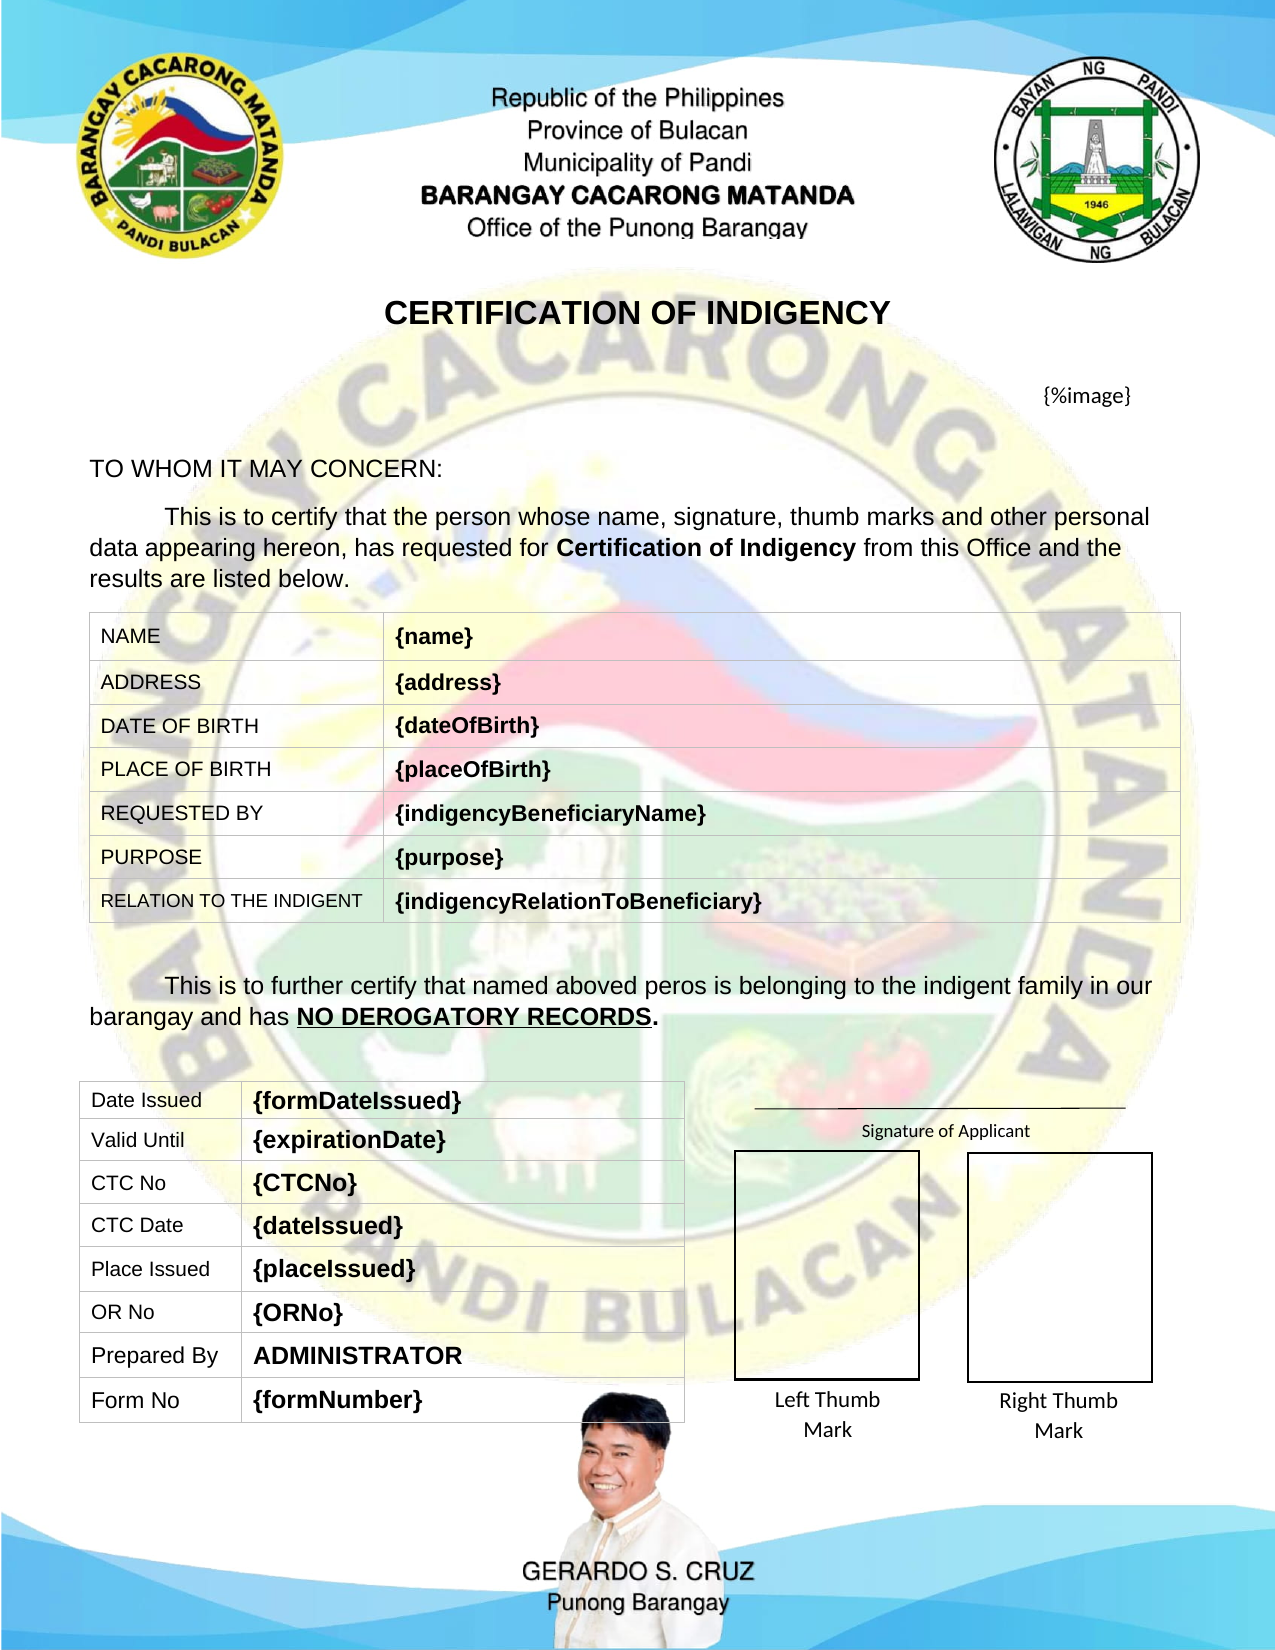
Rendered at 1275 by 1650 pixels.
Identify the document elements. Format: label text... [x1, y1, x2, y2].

table_cell {formNumber} [242, 1378, 684, 1422]
table_cell OR No [80, 1292, 241, 1332]
table_cell {ORNo} [242, 1292, 684, 1332]
table_cell Place Issued [80, 1247, 241, 1291]
table_cell Prepared By [80, 1333, 241, 1377]
table_cell {CTCNo} [242, 1161, 684, 1203]
table_cell CTC Date [80, 1204, 241, 1246]
table_cell {expirationDate} [242, 1119, 684, 1160]
picture [1, 0, 1275, 1650]
table_cell {placeIssued} [242, 1247, 684, 1291]
table_cell CTC No [80, 1161, 241, 1203]
table_cell Valid Until [80, 1119, 241, 1160]
table_header Date Issued [80, 1082, 241, 1118]
table_cell ADMINISTRATOR [242, 1333, 684, 1377]
table_header {formDateIssued} [242, 1082, 684, 1118]
table_cell {dateIssued} [242, 1204, 684, 1246]
table_cell Form No [80, 1378, 241, 1422]
